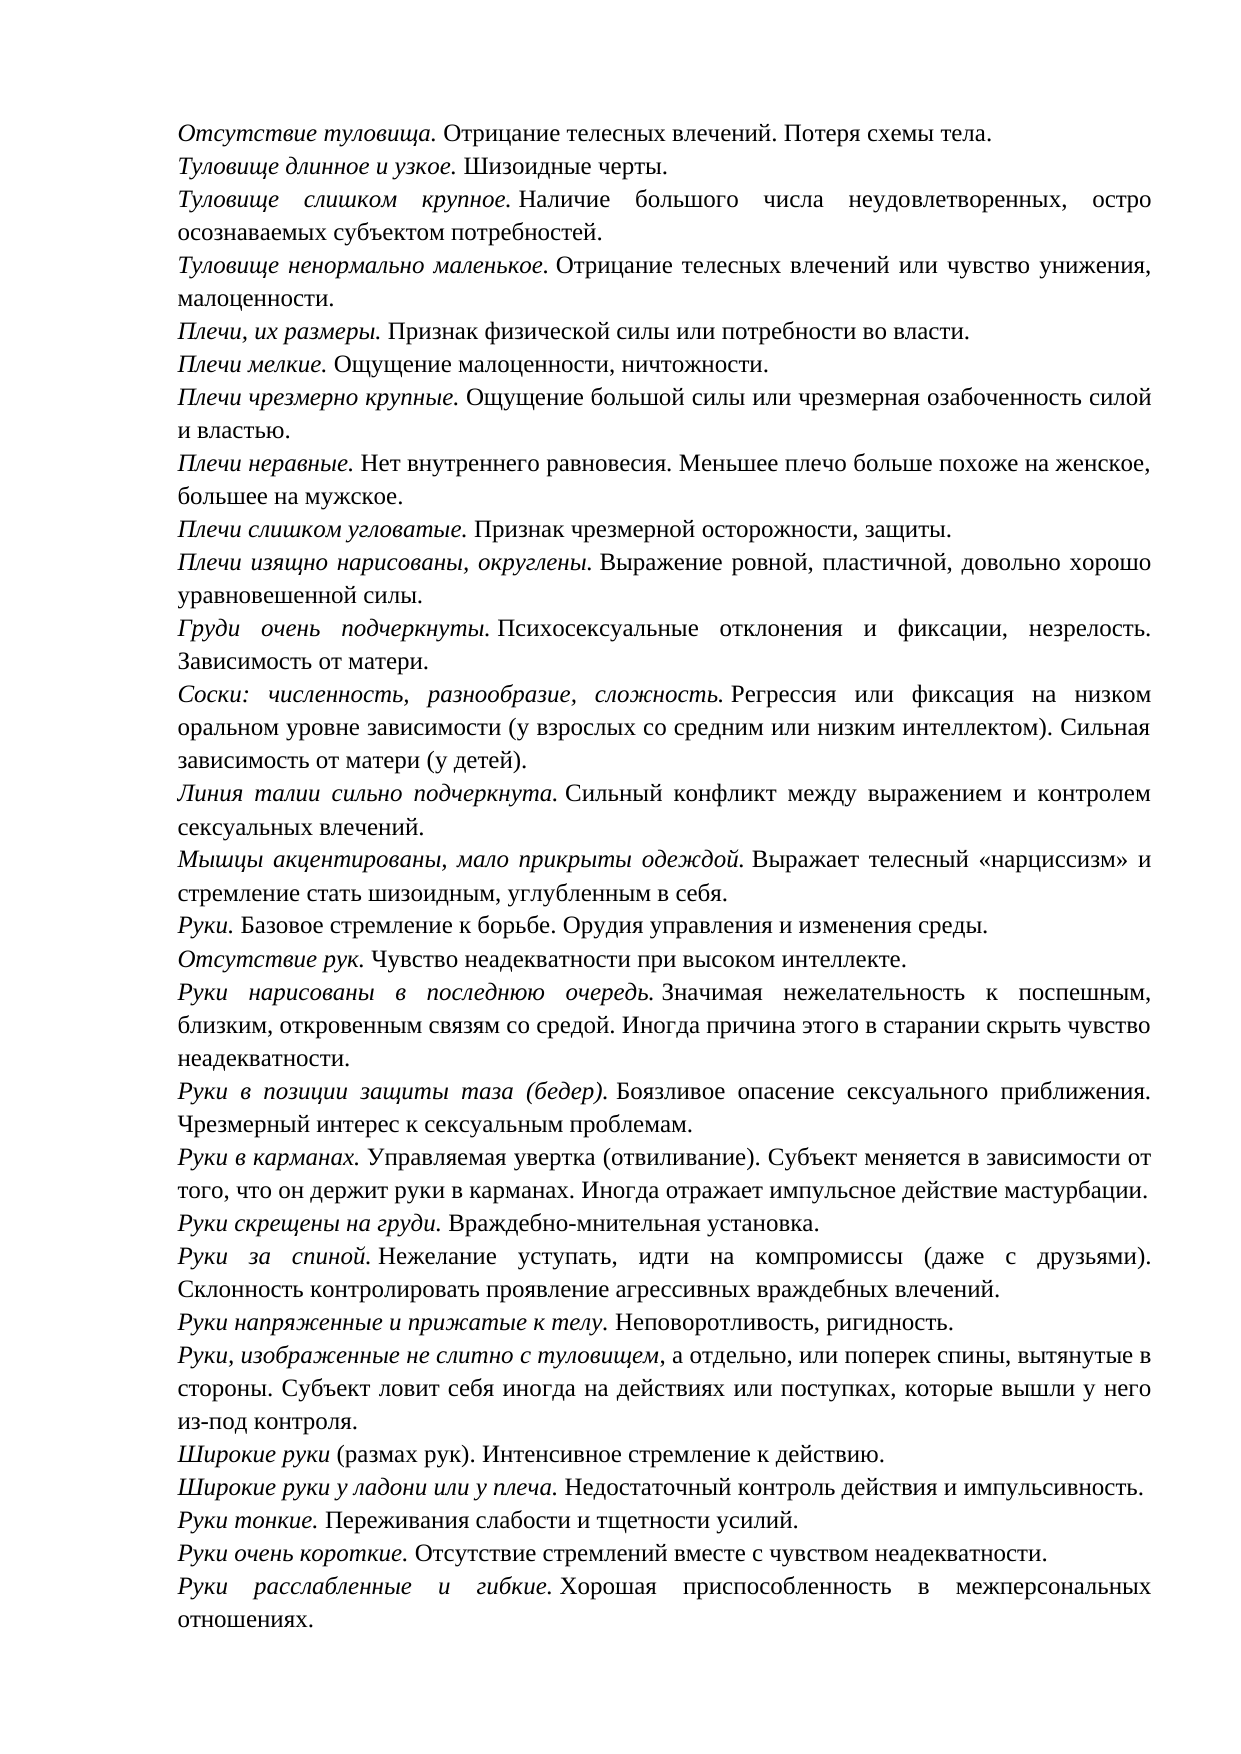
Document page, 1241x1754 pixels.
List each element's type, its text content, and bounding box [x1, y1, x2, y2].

text Широкие руки у ладони или у плеча. Недостаточный контроль действия и импульсивность. [177, 1472, 1152, 1501]
text Туловище длинное и узкое. Шизоидные черты. [177, 151, 1152, 180]
text Руки за спиной. Нежелание уступать, идти на компромиссы (даже с друзьями). Склонность контролировать проявление агрессивных враждебных влечений. [177, 1241, 1152, 1303]
text Плечи слишком угловатые. Признак чрезмерной осторожности, защиты. [177, 514, 1152, 543]
text Линия талии сильно подчеркнута. Сильный конфликт между выражением и контролем сексуальных влечений. [177, 778, 1152, 840]
text Туловище слишком крупное. Наличие большого числа неудовлетворенных, остро осознаваемых субъектом потребностей. [177, 184, 1152, 246]
text Руки нарисованы в последнюю очередь. Значимая нежелательность к поспешным, близким, откровенным связям со средой. Иногда причина этого в старании скрыть чувство неадекватности. [177, 977, 1152, 1071]
text Руки напряженные и прижатые к телу. Неповоротливость, ригидность. [177, 1307, 1152, 1336]
text Руки в карманах. Управляемая увертка (отвиливание). Субъект меняется в зависимости от того, что он держит руки в карманах. Иногда отражает импульсное действие мастурбации. [177, 1142, 1152, 1203]
text Мышцы акцентированы, мало прикрыты одеждой. Выражает телесный «нарциссизм» и стремление стать шизоидным, углубленным в себя. [177, 844, 1152, 906]
text Плечи мелкие. Ощущение малоценности, ничтожности. [177, 349, 1152, 378]
text Плечи чрезмерно крупные. Ощущение большой силы или чрезмерная озабоченность силой и властью. [177, 382, 1152, 444]
text Отсутствие рук. Чувство неадекватности при высоком интеллекте. [177, 944, 1152, 972]
text Плечи, их размеры. Признак физической силы или потребности во власти. [177, 316, 1152, 345]
text Груди очень подчеркнуты. Психосексуальные отклонения и фиксации, незрелость. Зависимость от матери. [177, 613, 1152, 675]
text Руки, изображенные не слитно с туловищем, а отдельно, или поперек спины, вытянутые в стороны. Субъект ловит себя иногда на действиях или поступках, которые вышли у него из-под контроля. [177, 1340, 1152, 1435]
text Туловище ненормально маленькое. Отрицание телесных влечений или чувство унижения, малоценности. [177, 250, 1152, 312]
text Отсутствие туловища. Отрицание телесных влечений. Потеря схемы тела. [177, 118, 1152, 147]
text Плечи изящно нарисованы, округлены. Выражение ровной, пластичной, довольно хорошо уравновешенной силы. [177, 547, 1152, 609]
text Руки очень короткие. Отсутствие стремлений вместе с чувством неадекватности. [177, 1538, 1152, 1567]
text Руки расслабленные и гибкие. Хорошая приспособленность в межперсональных отношениях. [177, 1571, 1152, 1633]
text Широкие руки (размах рук). Интенсивное стремление к действию. [177, 1439, 1152, 1468]
text Руки скрещены на груди. Враждебно-мнительная установка. [177, 1208, 1152, 1237]
text Руки в позиции защиты таза (бедер). Боязливое опасение сексуального приближения. Чрезмерный интерес к сексуальным проблемам. [177, 1076, 1152, 1137]
text Руки. Базовое стремление к борьбе. Орудия управления и изменения среды. [177, 911, 1152, 939]
text Руки тонкие. Переживания слабости и тщетности усилий. [177, 1505, 1152, 1534]
text Соски: численность, разнообразие, сложность. Регрессия или фиксация на низком оральном уровне зависимости (у взрослых со средним или низким интеллектом). Сильная зависимость от матери (у детей). [177, 679, 1152, 774]
text Плечи неравные. Нет внутреннего равновесия. Меньшее плечо больше похоже на женское, большее на мужское. [177, 448, 1152, 510]
